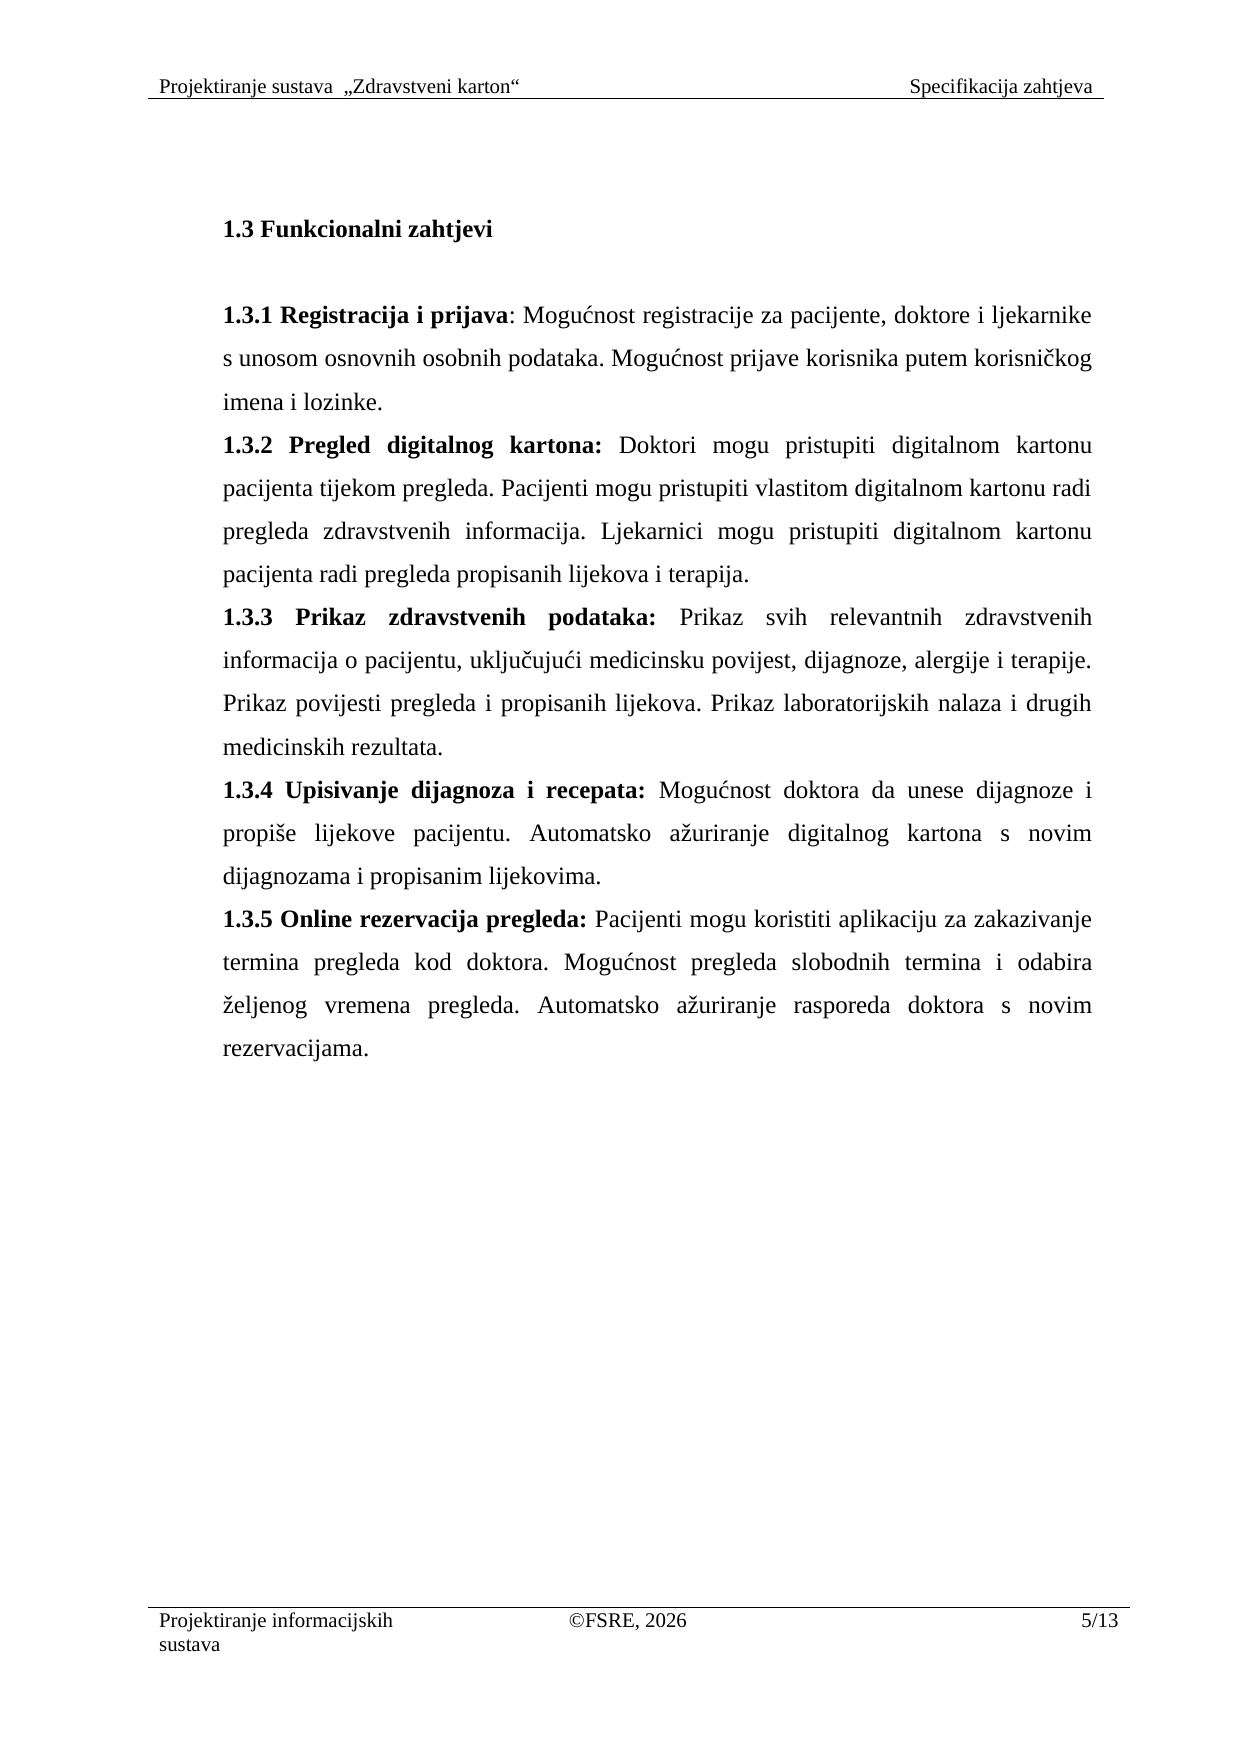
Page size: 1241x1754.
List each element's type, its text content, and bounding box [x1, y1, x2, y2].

list Funkcionalni zahtjevi [223, 214, 1093, 243]
list 1.3.3 Prikaz zdravstvenih podataka: Prikaz svih relevantnih zdravstvenih informacija o pacijentu, uključujući medicinsku povijest, dijagnoze, alergije i terapije. Prikaz povijesti pregleda i propisanih lijekova. Prikaz laboratorijskih nalaza i drugih medicinskih rezultata. [223, 602, 1093, 760]
list 1.3.2 Pregled digitalnog kartona: Doktori mogu pristupiti digitalnom kartonu pacijenta tijekom pregleda. Pacijenti mogu pristupiti vlastitom digitalnom kartonu radi pregleda zdravstvenih informacija. Ljekarnici mogu pristupiti digitalnom kartonu pacijenta radi pregleda propisanih lijekova i terapija. [223, 430, 1093, 588]
list 1.3.1 Registracija i prijava: Mogućnost registracije za pacijente, doktore i ljekarnike s unosom osnovnih osobnih podataka. Mogućnost prijave korisnika putem korisničkog imena i lozinke. [223, 300, 1093, 415]
list 1.3.4 Upisivanje dijagnoza i recepata: Mogućnost doktora da unese dijagnoze i propiše lijekove pacijentu. Automatsko ažuriranje digitalnog kartona s novim dijagnozama i propisanim lijekovima. [223, 775, 1093, 890]
list 1.3.5 Online rezervacija pregleda: Pacijenti mogu koristiti aplikaciju za zakazivanje termina pregleda kod doktora. Mogućnost pregleda slobodnih termina i odabira željenog vremena pregleda. Automatsko ažuriranje rasporeda doktora s novim rezervacijama. [223, 904, 1093, 1062]
